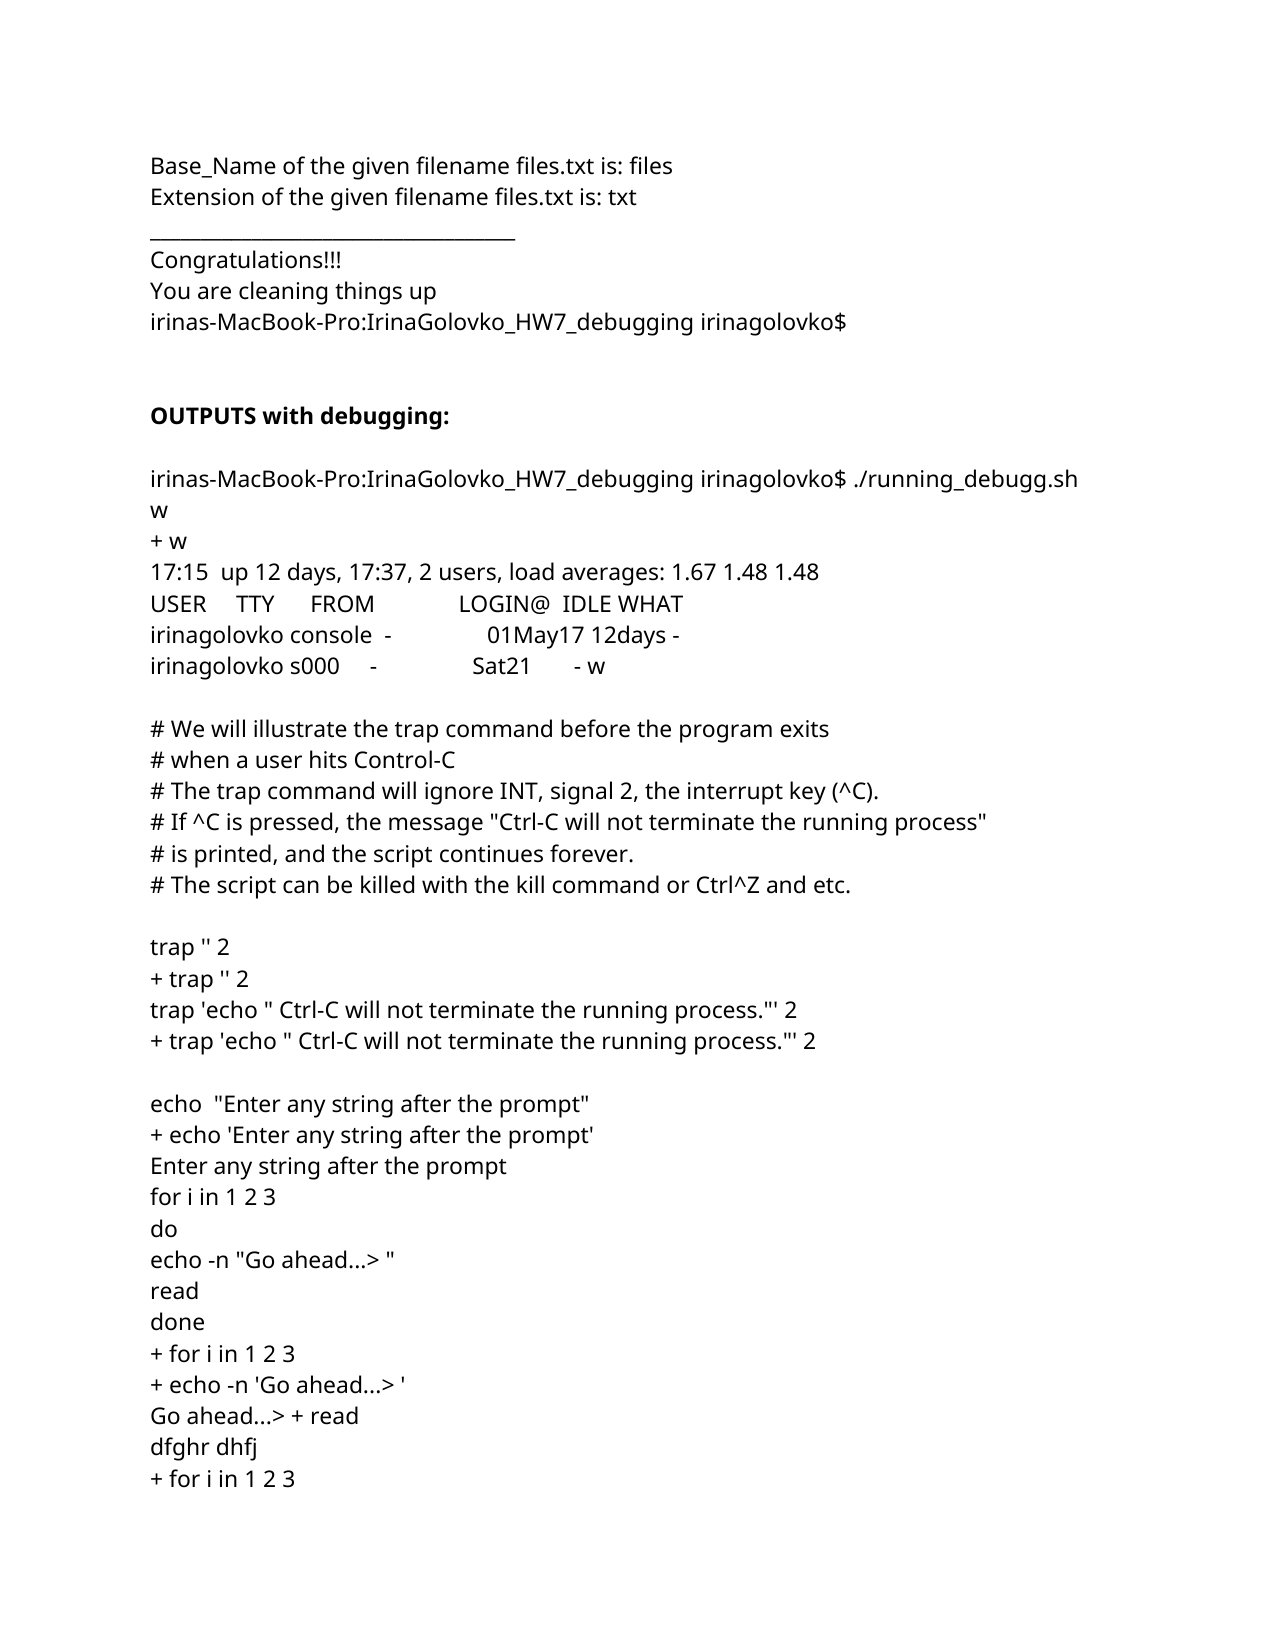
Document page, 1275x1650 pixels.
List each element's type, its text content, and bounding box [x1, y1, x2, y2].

text trap '' 2 [150, 931, 1125, 962]
text w [150, 494, 1125, 525]
text # is printed, and the script continues forever. [150, 837, 1125, 869]
text irinagolovko console - 01May17 12days - [150, 619, 1125, 650]
text for i in 1 2 3 [150, 1181, 1125, 1212]
text You are cleaning things up [150, 275, 1125, 306]
text # The trap command will ignore INT, signal 2, the interrupt key (^C). [150, 775, 1125, 806]
text + trap 'echo " Ctrl-C will not terminate the running process."' 2 [150, 1025, 1125, 1056]
text dfghr dhfj [150, 1431, 1125, 1462]
text do [150, 1212, 1125, 1244]
text # We will illustrate the trap command before the program exits [150, 712, 1125, 744]
text + echo 'Enter any string after the prompt' [150, 1119, 1125, 1150]
text + for i in 1 2 3 [150, 1337, 1125, 1369]
text ____________________________________ [150, 212, 1125, 244]
text + for i in 1 2 3 [150, 1462, 1125, 1494]
text + trap '' 2 [150, 962, 1125, 994]
text irinas-MacBook-Pro:IrinaGolovko_HW7_debugging irinagolovko$ ./running_debugg.sh [150, 462, 1125, 494]
text Enter any string after the prompt [150, 1150, 1125, 1181]
text Extension of the given filename files.txt is: txt [150, 181, 1125, 212]
text read [150, 1275, 1125, 1306]
text 17:15 up 12 days, 17:37, 2 users, load averages: 1.67 1.48 1.48 [150, 556, 1125, 587]
text Base_Name of the given filename files.txt is: files [150, 150, 1125, 181]
text OUTPUTS with debugging: [150, 400, 1125, 431]
text # If ^C is pressed, the message "Ctrl-C will not terminate the running process" [150, 806, 1125, 837]
text Go ahead...> + read [150, 1400, 1125, 1431]
text + echo -n 'Go ahead...> ' [150, 1369, 1125, 1400]
text irinas-MacBook-Pro:IrinaGolovko_HW7_debugging irinagolovko$ [150, 306, 1125, 337]
text irinagolovko s000 - Sat21 - w [150, 650, 1125, 681]
text done [150, 1306, 1125, 1337]
text echo -n "Go ahead...> " [150, 1244, 1125, 1275]
text echo "Enter any string after the prompt" [150, 1087, 1125, 1119]
text + w [150, 525, 1125, 556]
text trap 'echo " Ctrl-C will not terminate the running process."' 2 [150, 994, 1125, 1025]
text USER TTY FROM LOGIN@ IDLE WHAT [150, 587, 1125, 619]
text Congratulations!!! [150, 244, 1125, 275]
text # when a user hits Control-C [150, 744, 1125, 775]
text # The script can be killed with the kill command or Ctrl^Z and etc. [150, 869, 1125, 900]
